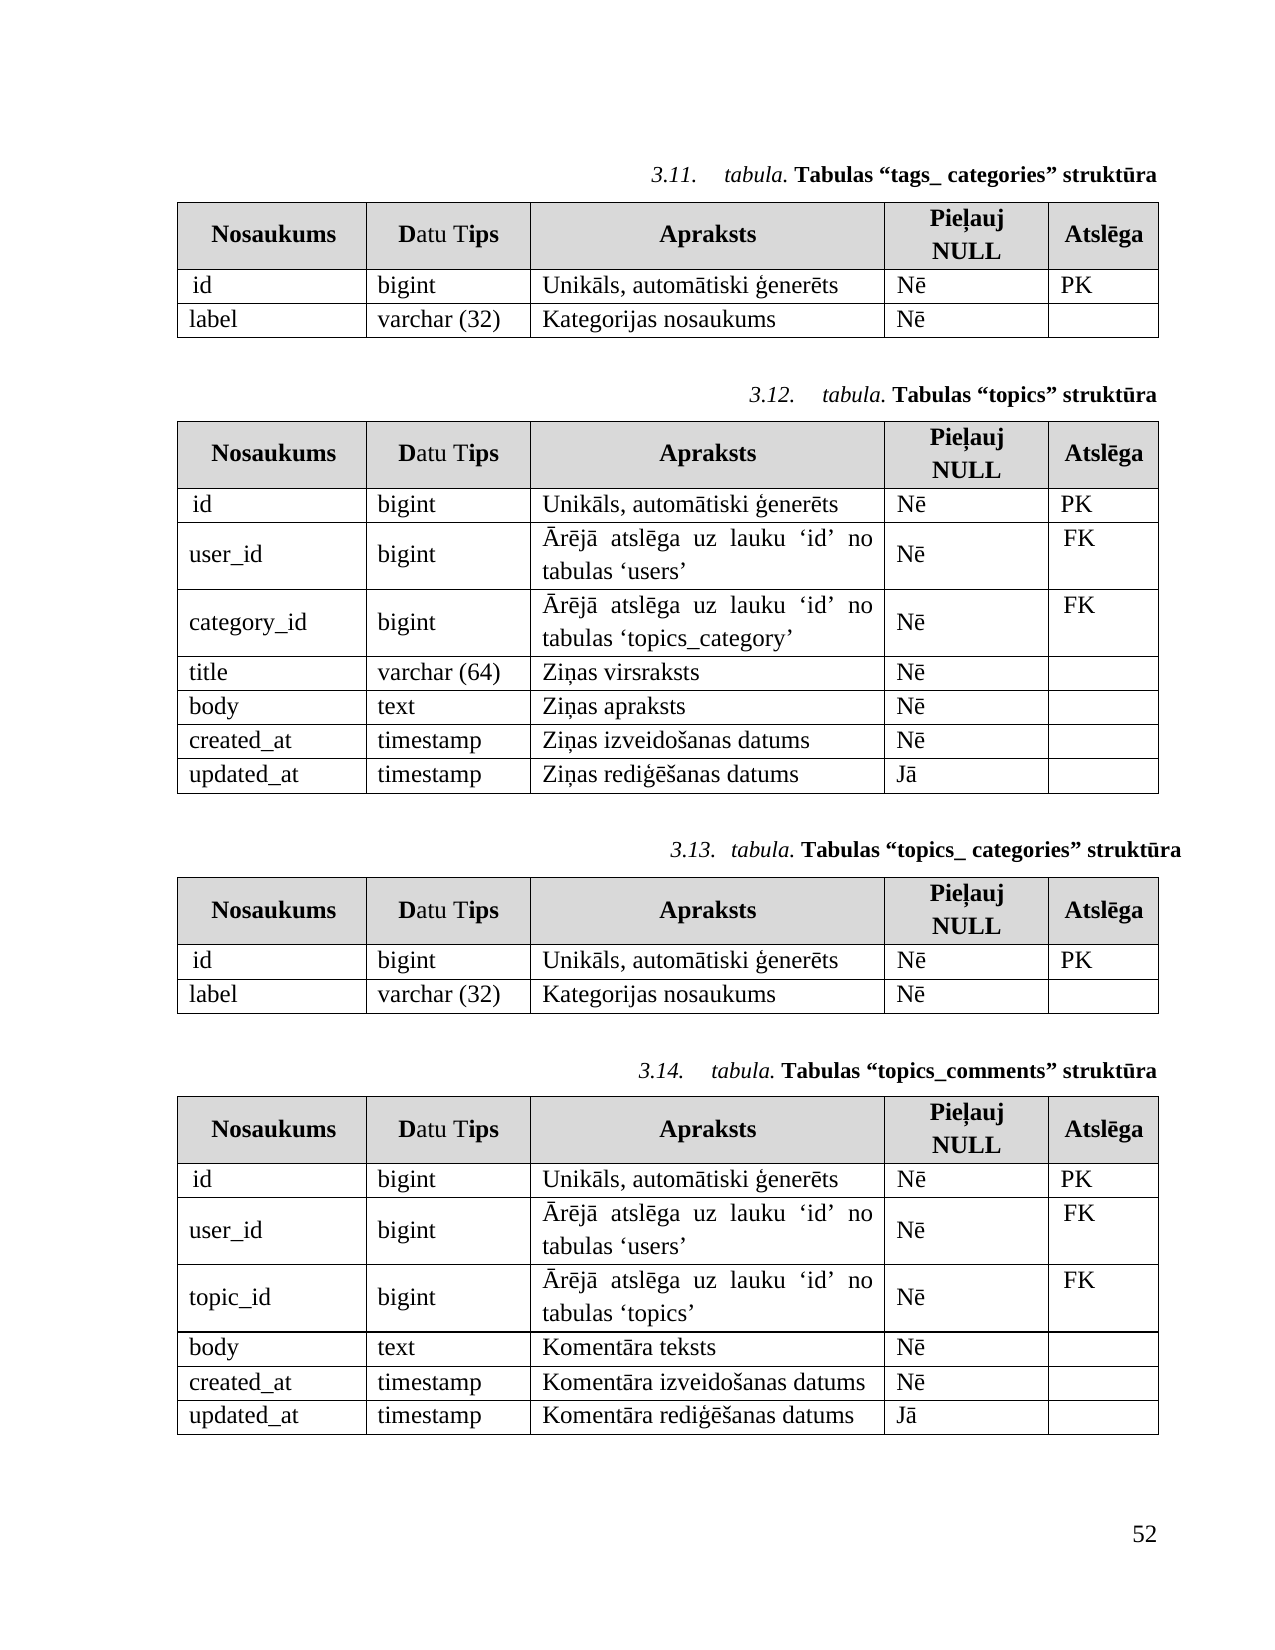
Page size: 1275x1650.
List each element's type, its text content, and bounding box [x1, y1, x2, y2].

table_cell updated_at [178, 759, 366, 792]
table_cell topic_id [178, 1265, 366, 1331]
table_cell [1049, 691, 1158, 724]
table_cell PK [1049, 945, 1158, 978]
list tabula. Tabulas “topics_ categories” struktūra [340, 837, 1181, 863]
table_cell Nē [885, 725, 1048, 758]
table_cell bigint [367, 945, 530, 978]
table_cell Komentāra teksts [531, 1333, 884, 1366]
table_header Apraksts [531, 878, 884, 944]
table_cell Unikāls, automātiski ģenerēts [531, 489, 884, 522]
table_cell Ārējā atslēga uz lauku ‘id’ no tabulas ‘topics_category’ [531, 590, 884, 656]
table_header Datu Tips [367, 203, 530, 269]
table_cell Nē [885, 657, 1048, 690]
table_header Apraksts [531, 422, 884, 488]
table_cell Nē [885, 1198, 1048, 1264]
table_header Atslēga [1049, 1097, 1158, 1163]
table_header Pieļauj NULL [885, 878, 1048, 944]
table_header Datu Tips [367, 1097, 530, 1163]
table_cell bigint [367, 590, 530, 656]
table_header Atslēga [1049, 878, 1158, 944]
table_header Datu Tips [367, 422, 530, 488]
list tabula. Tabulas “tags_ categories” struktūra [177, 161, 1157, 188]
table_cell user_id [178, 523, 366, 589]
table_cell timestamp [367, 1401, 530, 1434]
table_cell Nē [885, 489, 1048, 522]
table_header Pieļauj NULL [885, 422, 1048, 488]
table_cell timestamp [367, 725, 530, 758]
table_cell id [178, 489, 366, 522]
table_cell Nē [885, 1333, 1048, 1366]
table_cell bigint [367, 1265, 530, 1331]
table_cell bigint [367, 523, 530, 589]
table_cell Kategorijas nosaukums [531, 980, 884, 1012]
table_cell Nē [885, 590, 1048, 656]
table_header Apraksts [531, 203, 884, 269]
table_cell Nē [885, 523, 1048, 589]
table_cell FK [1049, 1265, 1158, 1331]
table_cell PK [1049, 489, 1158, 522]
table_header Apraksts [531, 1097, 884, 1163]
list tabula. Tabulas “topics_comments” struktūra [177, 1057, 1157, 1083]
table_cell Nē [885, 1265, 1048, 1331]
table_cell Ziņas rediģēšanas datums [531, 759, 884, 792]
table_cell timestamp [367, 759, 530, 792]
table_cell Unikāls, automātiski ģenerēts [531, 1164, 884, 1197]
table_cell [1049, 304, 1158, 337]
table_cell [1049, 759, 1158, 792]
table_cell Komentāra rediģēšanas datums [531, 1401, 884, 1434]
table_cell Nē [885, 980, 1048, 1012]
table_cell timestamp [367, 1367, 530, 1399]
table_cell Nē [885, 270, 1048, 303]
table_header Pieļauj NULL [885, 203, 1048, 269]
table_cell title [178, 657, 366, 690]
table_header Pieļauj NULL [885, 1097, 1048, 1163]
table_cell varchar (32) [367, 980, 530, 1012]
table_cell PK [1049, 1164, 1158, 1197]
table_cell Nē [885, 304, 1048, 337]
table_cell Nē [885, 691, 1048, 724]
table_cell bigint [367, 270, 530, 303]
table_header Nosaukums [178, 203, 366, 269]
table_header Datu Tips [367, 878, 530, 944]
table_cell FK [1049, 523, 1158, 589]
table_cell body [178, 1333, 366, 1366]
table_cell text [367, 691, 530, 724]
table_cell [1049, 1401, 1158, 1434]
table_cell id [178, 270, 366, 303]
table_header Atslēga [1049, 203, 1158, 269]
table_cell id [178, 1164, 366, 1197]
table_header Nosaukums [178, 422, 366, 488]
table_cell body [178, 691, 366, 724]
table_cell created_at [178, 725, 366, 758]
table_cell PK [1049, 270, 1158, 303]
table_cell varchar (32) [367, 304, 530, 337]
table_cell user_id [178, 1198, 366, 1264]
table_header Nosaukums [178, 1097, 366, 1163]
table_cell Unikāls, automātiski ģenerēts [531, 270, 884, 303]
table_cell Ārējā atslēga uz lauku ‘id’ no tabulas ‘users’ [531, 1198, 884, 1264]
table_cell Unikāls, automātiski ģenerēts [531, 945, 884, 978]
table_cell varchar (64) [367, 657, 530, 690]
table_cell Ziņas izveidošanas datums [531, 725, 884, 758]
table_cell Kategorijas nosaukums [531, 304, 884, 337]
table_cell [1049, 980, 1158, 1012]
table_cell Ārējā atslēga uz lauku ‘id’ no tabulas ‘topics’ [531, 1265, 884, 1331]
table_cell Nē [885, 1367, 1048, 1399]
table_cell [1049, 1333, 1158, 1366]
table_cell Ziņas apraksts [531, 691, 884, 724]
table_cell Nē [885, 1164, 1048, 1197]
table_cell [1049, 1367, 1158, 1399]
table_cell label [178, 304, 366, 337]
table_cell bigint [367, 1198, 530, 1264]
table_cell [1049, 725, 1158, 758]
table_cell FK [1049, 1198, 1158, 1264]
table_cell bigint [367, 1164, 530, 1197]
table_cell Jā [885, 759, 1048, 792]
table_header Nosaukums [178, 878, 366, 944]
table_cell [1049, 657, 1158, 690]
table_cell created_at [178, 1367, 366, 1399]
table_cell bigint [367, 489, 530, 522]
table_cell updated_at [178, 1401, 366, 1434]
table_cell text [367, 1333, 530, 1366]
table_cell Jā [885, 1401, 1048, 1434]
table_cell Ziņas virsraksts [531, 657, 884, 690]
table_cell Nē [885, 945, 1048, 978]
table_cell Komentāra izveidošanas datums [531, 1367, 884, 1399]
table_cell Ārējā atslēga uz lauku ‘id’ no tabulas ‘users’ [531, 523, 884, 589]
table_cell id [178, 945, 366, 978]
table_cell FK [1049, 590, 1158, 656]
list tabula. Tabulas “topics” struktūra [177, 381, 1157, 408]
table_cell category_id [178, 590, 366, 656]
table_cell label [178, 980, 366, 1012]
table_header Atslēga [1049, 422, 1158, 488]
